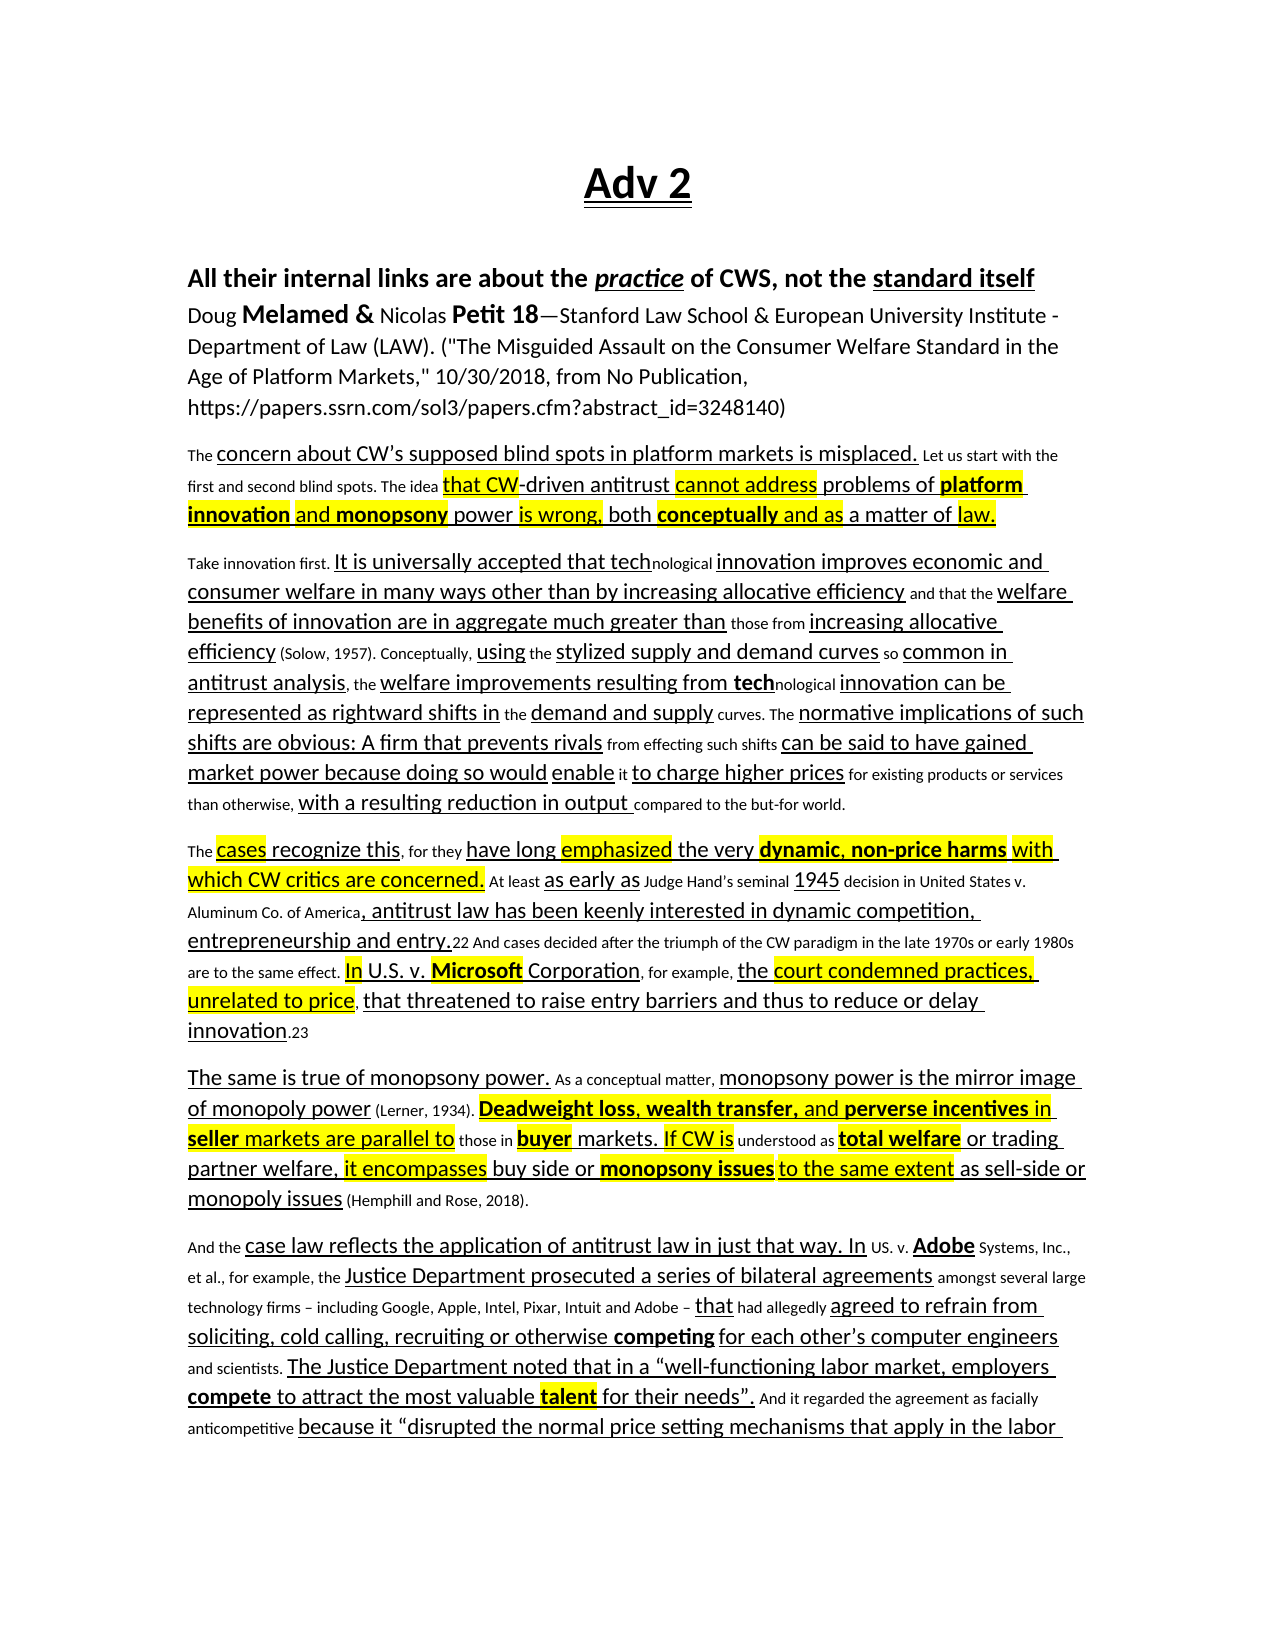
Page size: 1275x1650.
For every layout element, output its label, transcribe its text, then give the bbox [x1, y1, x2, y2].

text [187, 1231, 1087, 1440]
subtitle Adv 2 [187, 154, 1087, 210]
text The concern about CW’s supposed blind spots in platform markets is misplaced. Let us start with the first and second blind spots. The idea that CW-driven antitrust cannot address problems of platform innovation and monopsony power is wrong, both conceptually and as a matter of law. [187, 439, 1087, 528]
text Take innovation first. It is universally accepted that technological innovation improves economic and consumer welfare in many ways other than by increasing allocative efficiency and that the welfare benefits of innovation are in aggregate much greater than those from increasing allocative efficiency (Solow, 1957). Conceptually, using the stylized supply and demand curves so common in antitrust analysis, the welfare improvements resulting from technological innovation can be represented as rightward shifts in the demand and supply curves. The normative implications of such shifts are obvious: A firm that prevents rivals from effecting such shifts can be said to have gained market power because doing so would enable it to charge higher prices for existing products or services than otherwise, with a resulting reduction in output compared to the but-for world. [187, 547, 1087, 816]
text The cases recognize this, for they have long emphasized the very dynamic, non-price harms with which CW critics are concerned. At least as early as Judge Hand’s seminal 1945 decision in United States v. Aluminum Co. of America, antitrust law has been keenly interested in dynamic competition, entrepreneurship and entry.22 And cases decided after the triumph of the CW paradigm in the late 1970s or early 1980s are to the same effect. In U.S. v. Microsoft Corporation, for example, the court condemned practices, unrelated to price, that threatened to raise entry barriers and thus to reduce or delay innovation.23 [187, 835, 1087, 1044]
text The same is true of monopsony power. As a conceptual matter, monopsony power is the mirror image of monopoly power (Lerner, 1934). Deadweight loss, wealth transfer, and perverse incentives in seller markets are parallel to those in buyer markets. If CW is understood as total welfare or trading partner welfare, it encompasses buy side or monopsony issues to the same extent as sell-side or monopoly issues (Hemphill and Rose, 2018). [187, 1063, 1087, 1212]
subtitle All their internal links are about the practice of CWS, not the standard itself [187, 261, 1087, 294]
text Doug Melamed & Nicolas Petit 18—Stanford Law School & European University Institute - Department of Law (LAW). ("The Misguided Assault on the Consumer Welfare Standard in the Age of Platform Markets," 10/30/2018, from No Publication, https://papers.ssrn.com/sol3/papers.cfm?abstract_id=3248140) [187, 297, 1087, 421]
